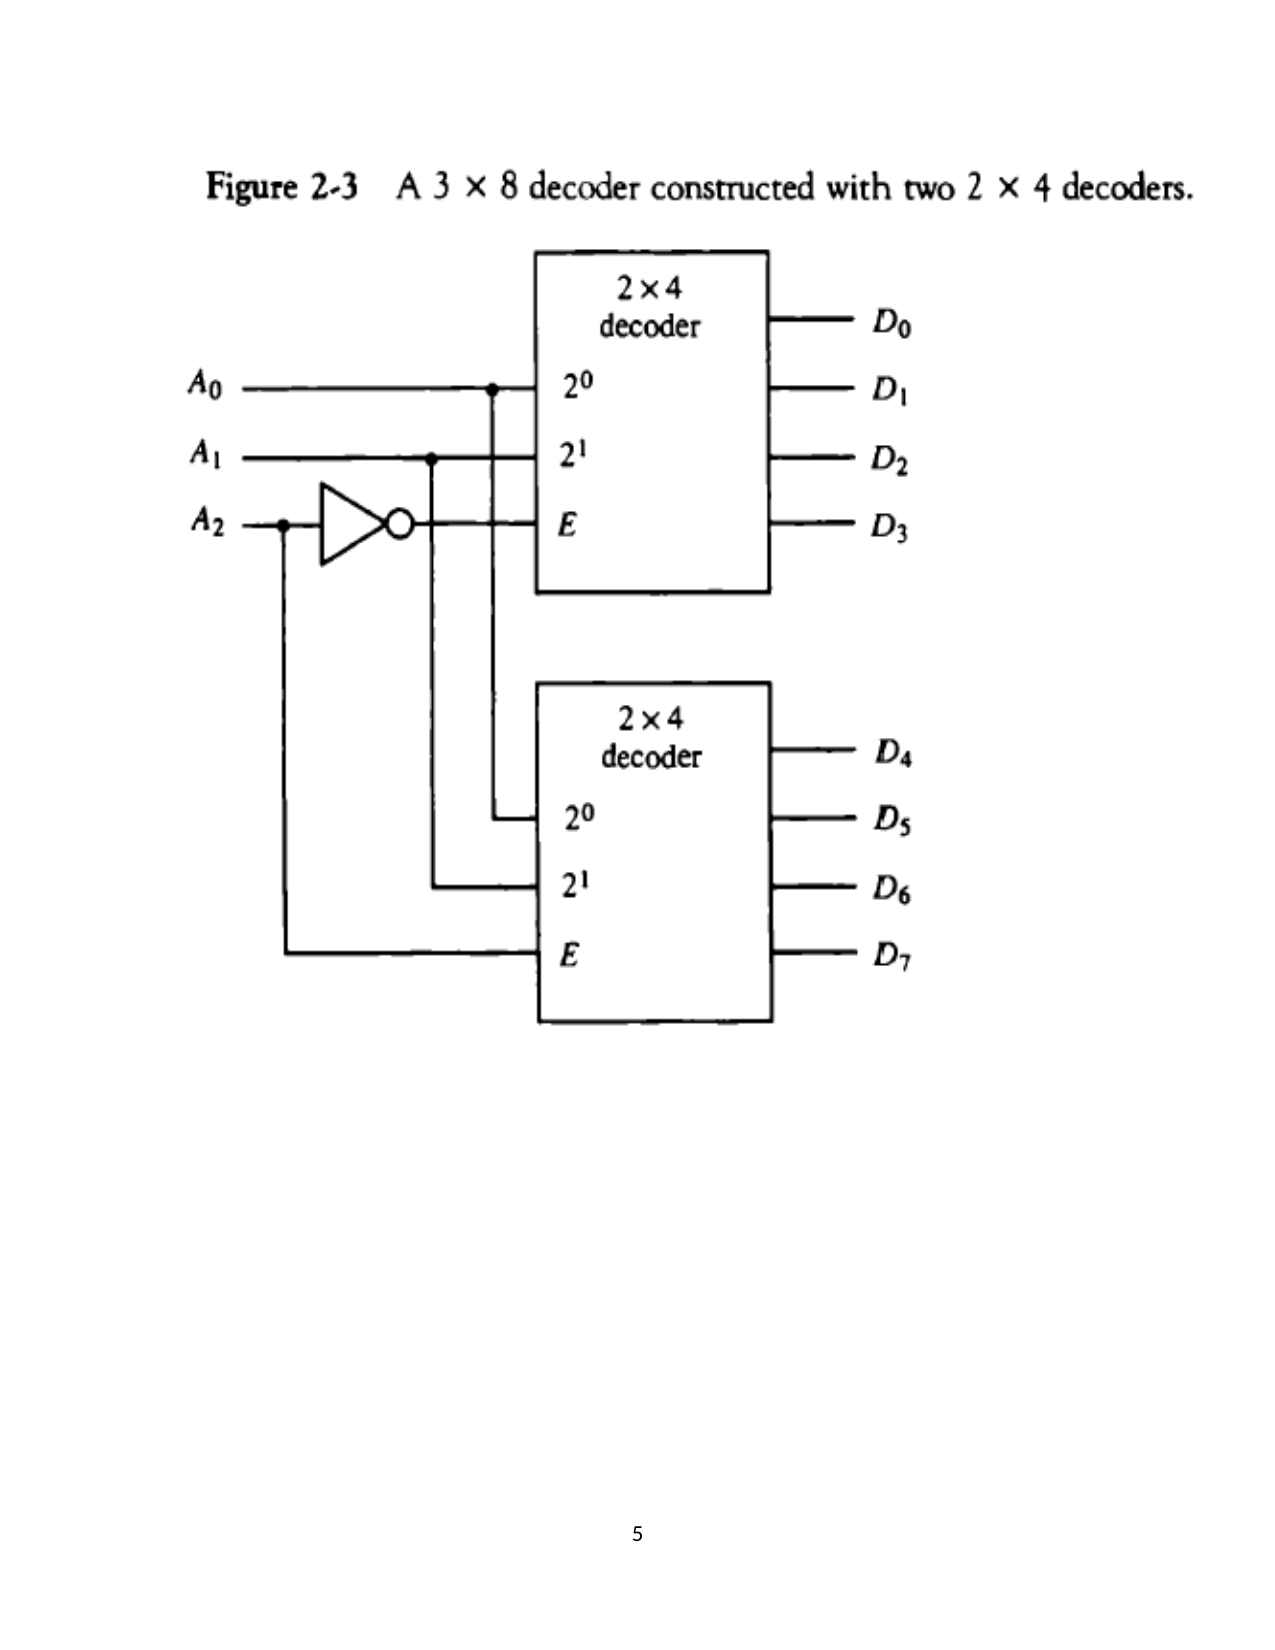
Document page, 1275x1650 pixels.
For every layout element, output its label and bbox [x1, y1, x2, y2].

picture [150, 150, 1208, 1065]
